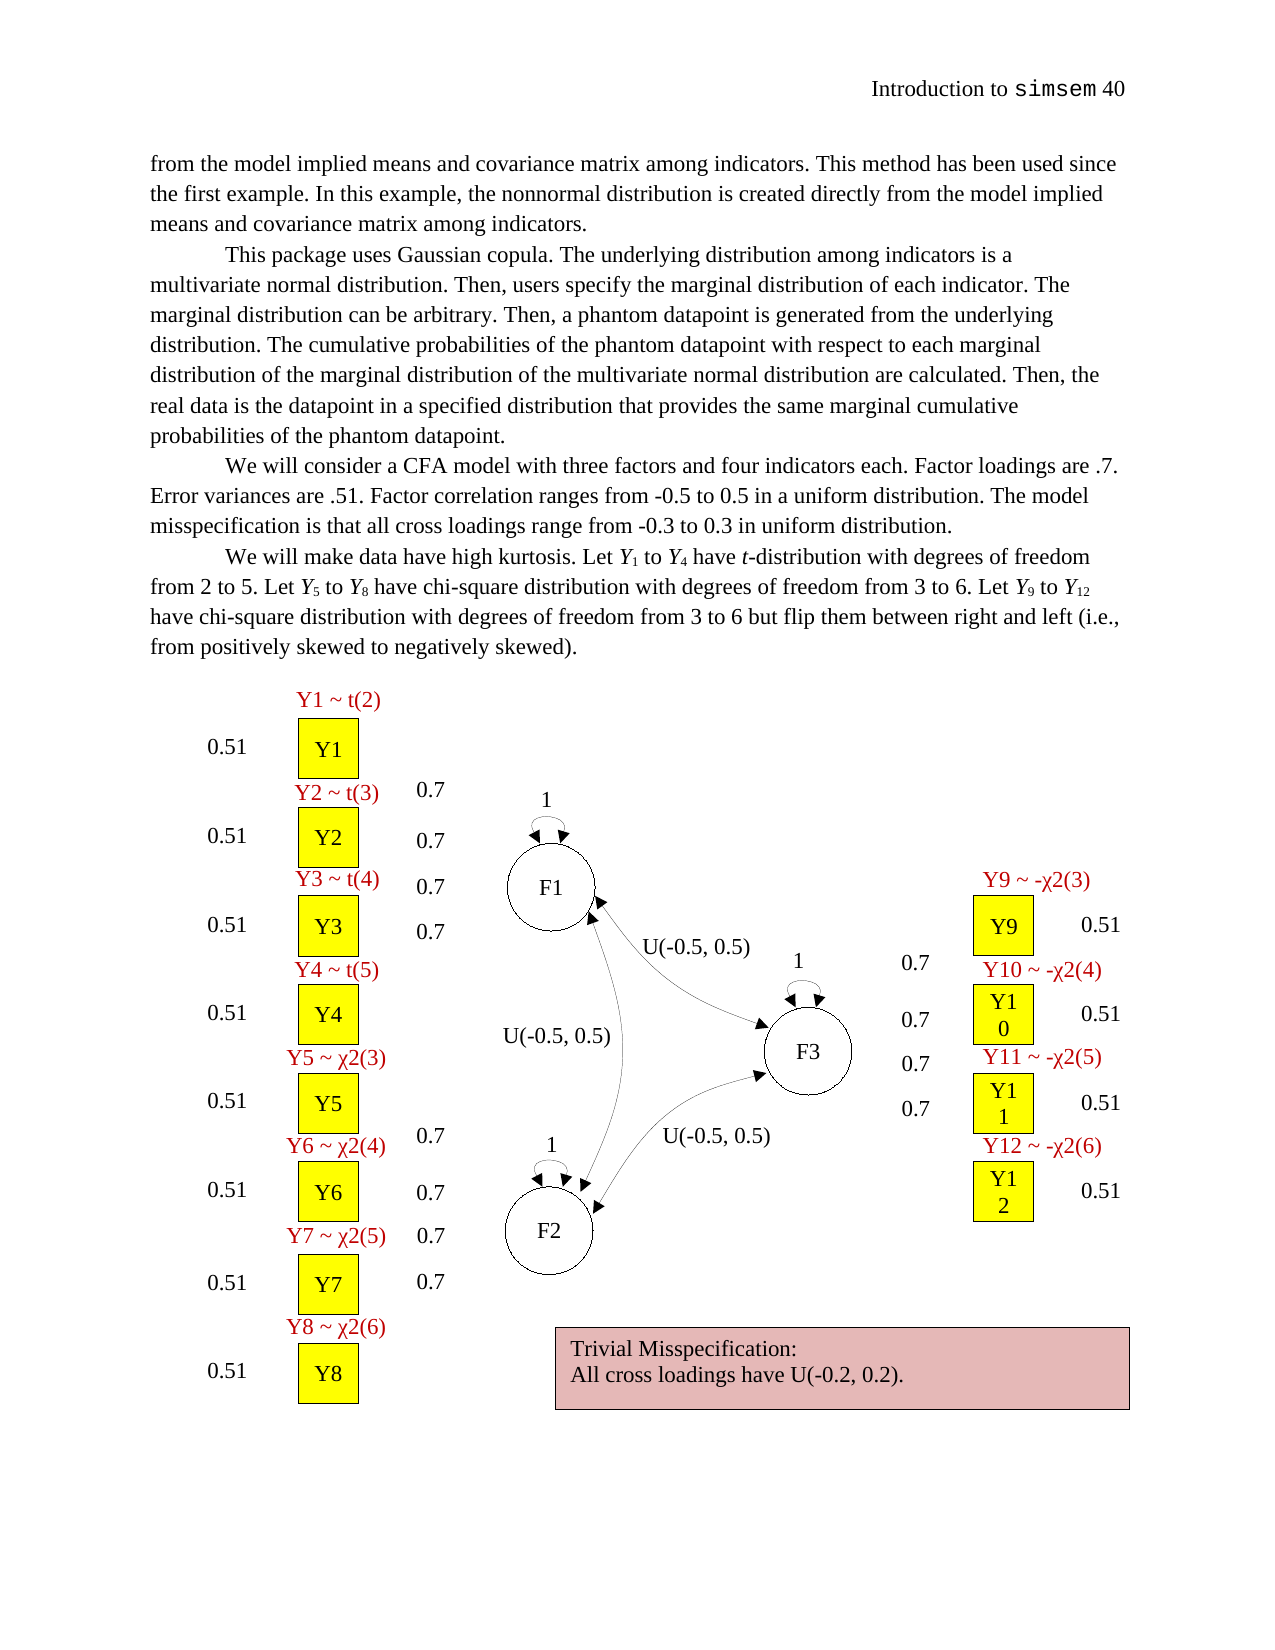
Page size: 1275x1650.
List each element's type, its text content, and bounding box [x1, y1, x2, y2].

text This package uses Gaussian copula. The underlying distribution among indicators is a multivariate normal distribution. Then, users specify the marginal distribution of each indicator. The marginal distribution can be arbitrary. Then, a phantom datapoint is generated from the underlying distribution. The cumulative probabilities of the phantom datapoint with respect to each marginal distribution of the marginal distribution of the multivariate normal distribution are calculated. Then, the real data is the datapoint in a specified distribution that provides the same marginal cumulative probabilities of the phantom datapoint. [150, 241, 1125, 448]
text We will consider a CFA model with three factors and four indicators each. Factor loadings are .7. Error variances are .51. Factor correlation ranges from -0.5 to 0.5 in a uniform distribution. The model misspecification is that all cross loadings range from -0.3 to 0.3 in uniform distribution. [150, 452, 1125, 539]
text We will make data have high kurtosis. Let Y1 to Y4 have t-distribution with degrees of freedom from 2 to 5. Let Y5 to Y8 have chi-square distribution with degrees of freedom from 3 to 6. Let Y9 to Y12 have chi-square distribution with degrees of freedom from 3 to 6 but flip them between right and left (i.e., from positively skewed to negatively skewed). [150, 543, 1125, 660]
